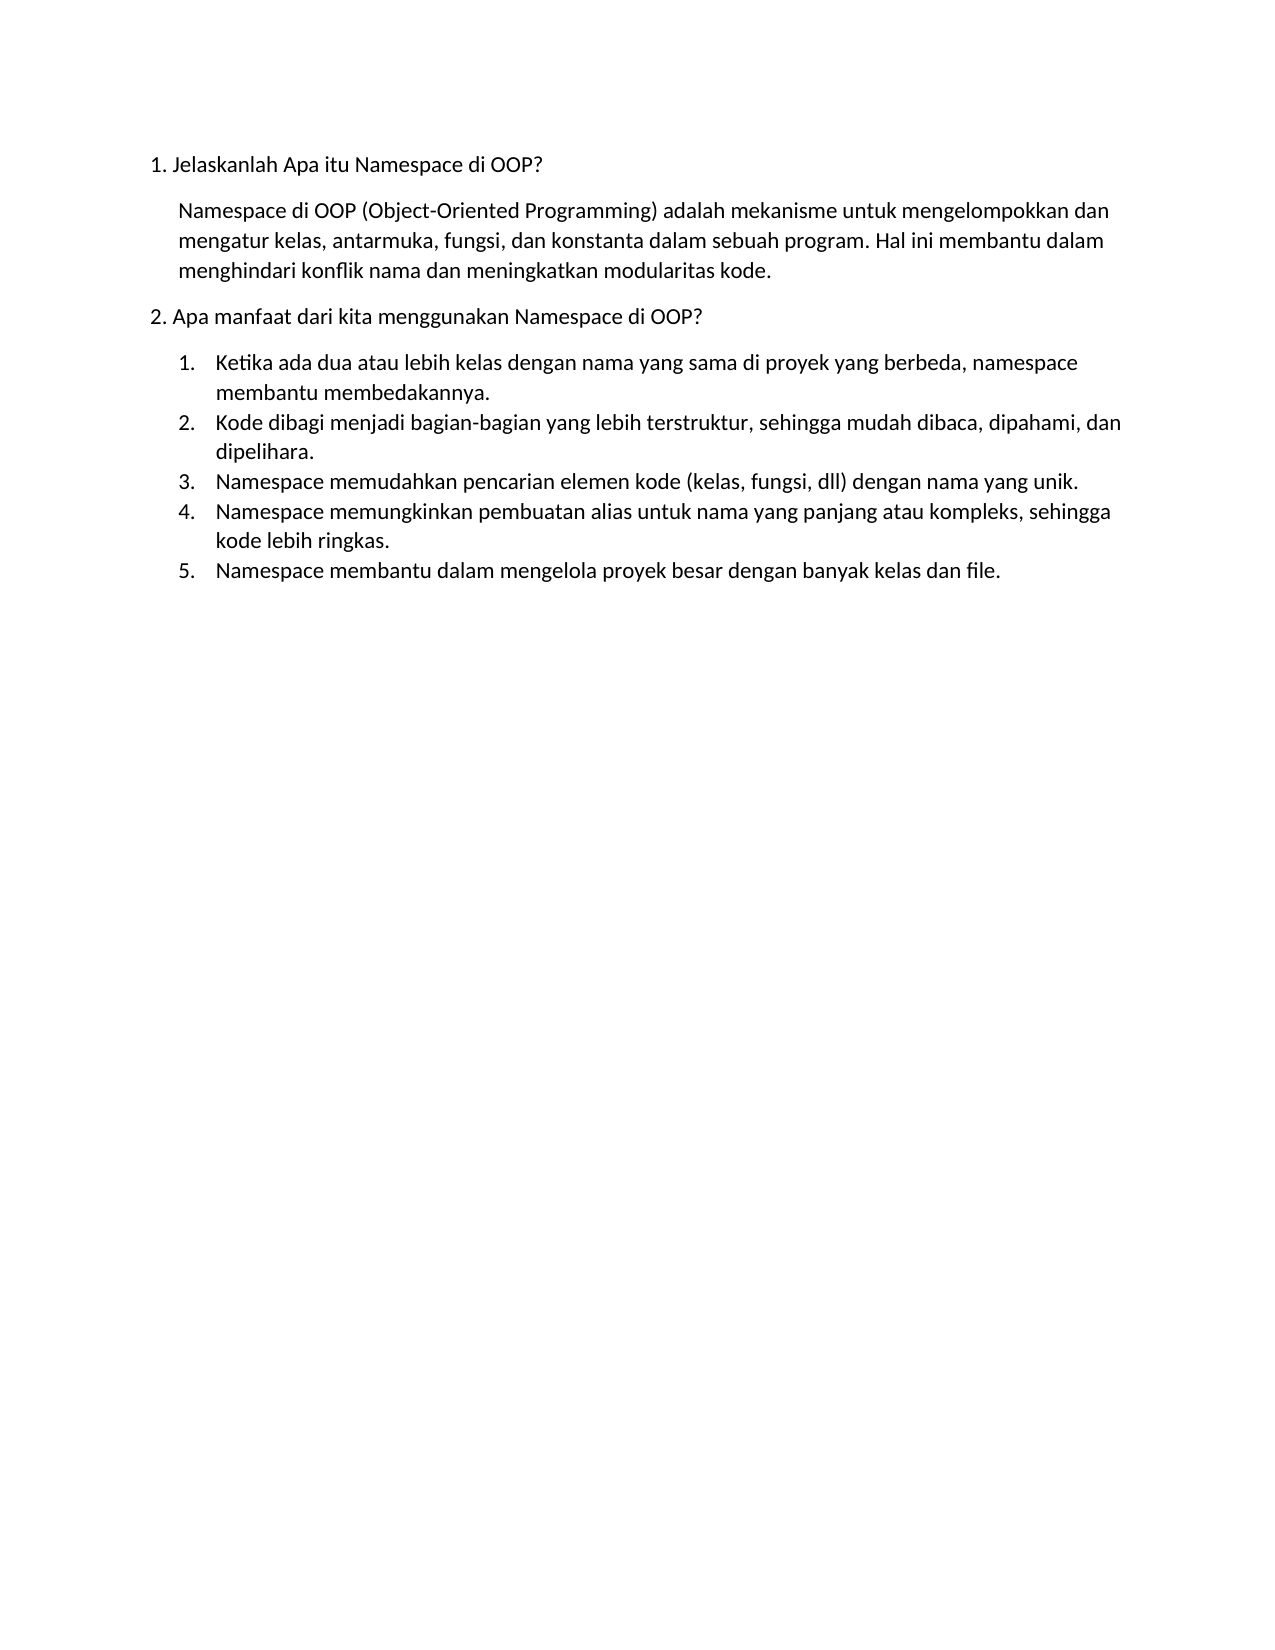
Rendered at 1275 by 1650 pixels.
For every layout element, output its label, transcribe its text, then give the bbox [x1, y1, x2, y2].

list Ketika ada dua atau lebih kelas dengan nama yang sama di proyek yang berbeda, namespace membantu membedakannya. [178, 348, 1125, 406]
list Namespace memungkinkan pembuatan alias untuk nama yang panjang atau kompleks, sehingga kode lebih ringkas. [178, 497, 1125, 554]
list Namespace membantu dalam mengelola proyek besar dengan banyak kelas dan file. [178, 556, 1125, 584]
text 1. Jelaskanlah Apa itu Namespace di OOP? [150, 150, 1125, 178]
text 2. Apa manfaat dari kita menggunakan Namespace di OOP? [150, 302, 1125, 330]
text Namespace di OOP (Object-Oriented Programming) adalah mekanisme untuk mengelompokkan dan mengatur kelas, antarmuka, fungsi, dan konstanta dalam sebuah program. Hal ini membantu dalam menghindari konflik nama dan meningkatkan modularitas kode. [178, 196, 1125, 284]
list Kode dibagi menjadi bagian-bagian yang lebih terstruktur, sehingga mudah dibaca, dipahami, dan dipelihara. [178, 408, 1125, 466]
list Namespace memudahkan pencarian elemen kode (kelas, fungsi, dll) dengan nama yang unik. [178, 467, 1125, 495]
